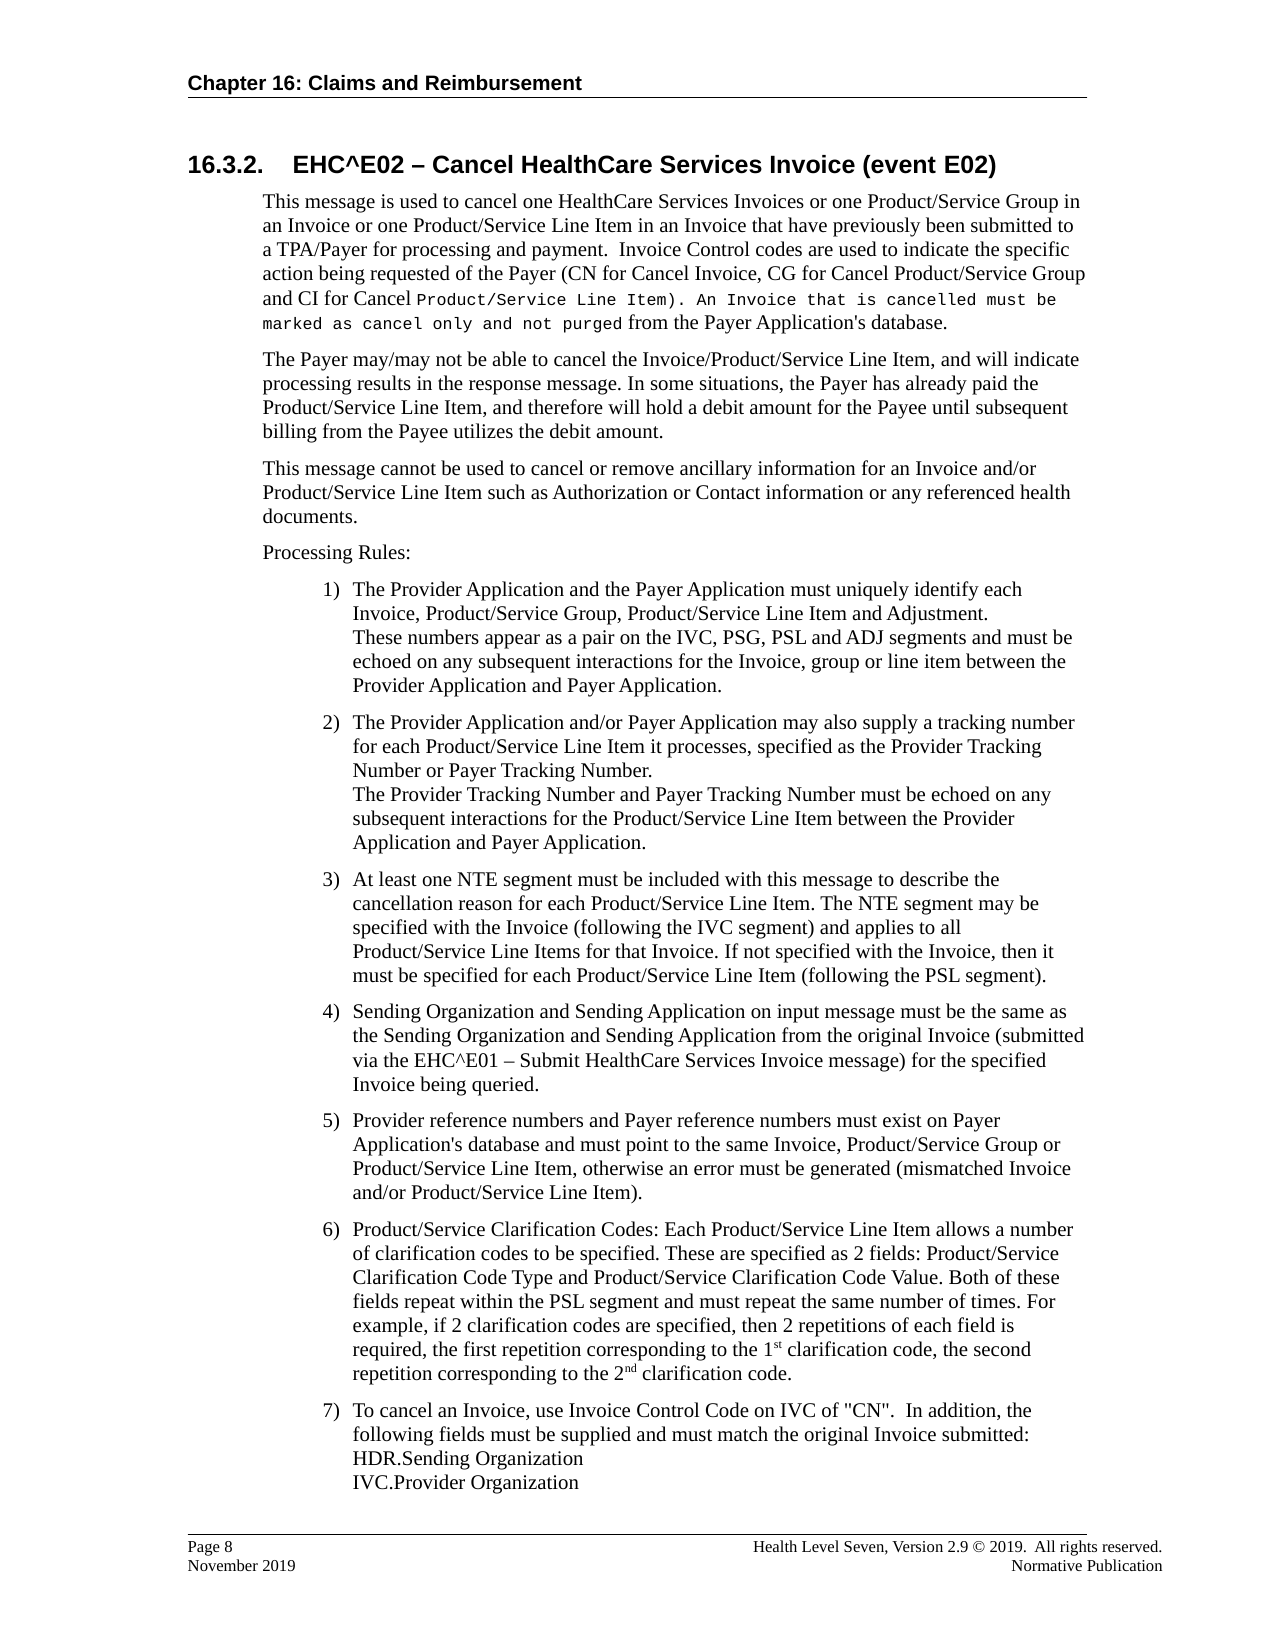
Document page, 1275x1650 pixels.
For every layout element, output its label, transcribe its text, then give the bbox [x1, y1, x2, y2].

text The Payer may/may not be able to cancel the Invoice/Product/Service Line Item, and will indicate processing results in the response message. In some situations, the Payer has already paid the Product/Service Line Item, and therefore will hold a debit amount for the Payee until subsequent billing from the Payee utilizes the debit amount. [262, 347, 1087, 443]
list The Provider Application and/or Payer Application may also supply a tracking number for each Product/Service Line Item it processes, specified as the Provider Tracking Number or Payer Tracking Number. The Provider Tracking Number and Payer Tracking Number must be echoed on any subsequent interactions for the Product/Service Line Item between the Provider Application and Payer Application. [322, 710, 1087, 854]
list Product/Service Clarification Codes: Each Product/Service Line Item allows a number of clarification codes to be specified. These are specified as 2 fields: Product/Service Clarification Code Type and Product/Service Clarification Code Value. Both of these fields repeat within the PSL segment and must repeat the same number of times. For example, if 2 clarification codes are specified, then 2 repetitions of each field is required, the first repetition corresponding to the 1st clarification code, the second repetition corresponding to the 2nd clarification code. [322, 1217, 1087, 1385]
list The Provider Application and the Payer Application must uniquely identify each Invoice, Product/Service Group, Product/Service Line Item and Adjustment. These numbers appear as a pair on the IVC, PSG, PSL and ADJ segments and must be echoed on any subsequent interactions for the Invoice, group or line item between the Provider Application and Payer Application. [322, 577, 1087, 697]
list At least one NTE segment must be included with this message to describe the cancellation reason for each Product/Service Line Item. The NTE segment may be specified with the Invoice (following the IVC segment) and applies to all Product/Service Line Items for that Invoice. If not specified with the Invoice, then it must be specified for each Product/Service Line Item (following the PSL segment). [322, 867, 1087, 987]
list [322, 1398, 1087, 1494]
text This message cannot be used to cancel or remove ancillary information for an Invoice and/or Product/Service Line Item such as Authorization or Contact information or any referenced health documents. [262, 456, 1087, 528]
text This message is used to cancel one HealthCare Services Invoices or one Product/Service Group in an Invoice or one Product/Service Line Item in an Invoice that have previously been submitted to a TPA/Payer for processing and payment. Invoice Control codes are used to indicate the specific action being requested of the Payer (CN for Cancel Invoice, CG for Cancel Product/Service Group and CI for Cancel Product/Service Line Item). An Invoice that is cancelled must be marked as cancel only and not purged from the Payer Application's database. [262, 189, 1087, 334]
list Provider reference numbers and Payer reference numbers must exist on Payer Application's database and must point to the same Invoice, Product/Service Group or Product/Service Line Item, otherwise an error must be generated (mismatched Invoice and/or Product/Service Line Item). [322, 1108, 1087, 1204]
subtitle EHC^E02 – Cancel HealthCare Services Invoice (event E02) [187, 150, 1087, 179]
text Processing Rules: [262, 540, 1087, 564]
list Sending Organization and Sending Application on input message must be the same as the Sending Organization and Sending Application from the original Invoice (submitted via the EHC^E01 – Submit HealthCare Services Invoice message) for the specified Invoice being queried. [322, 999, 1087, 1096]
